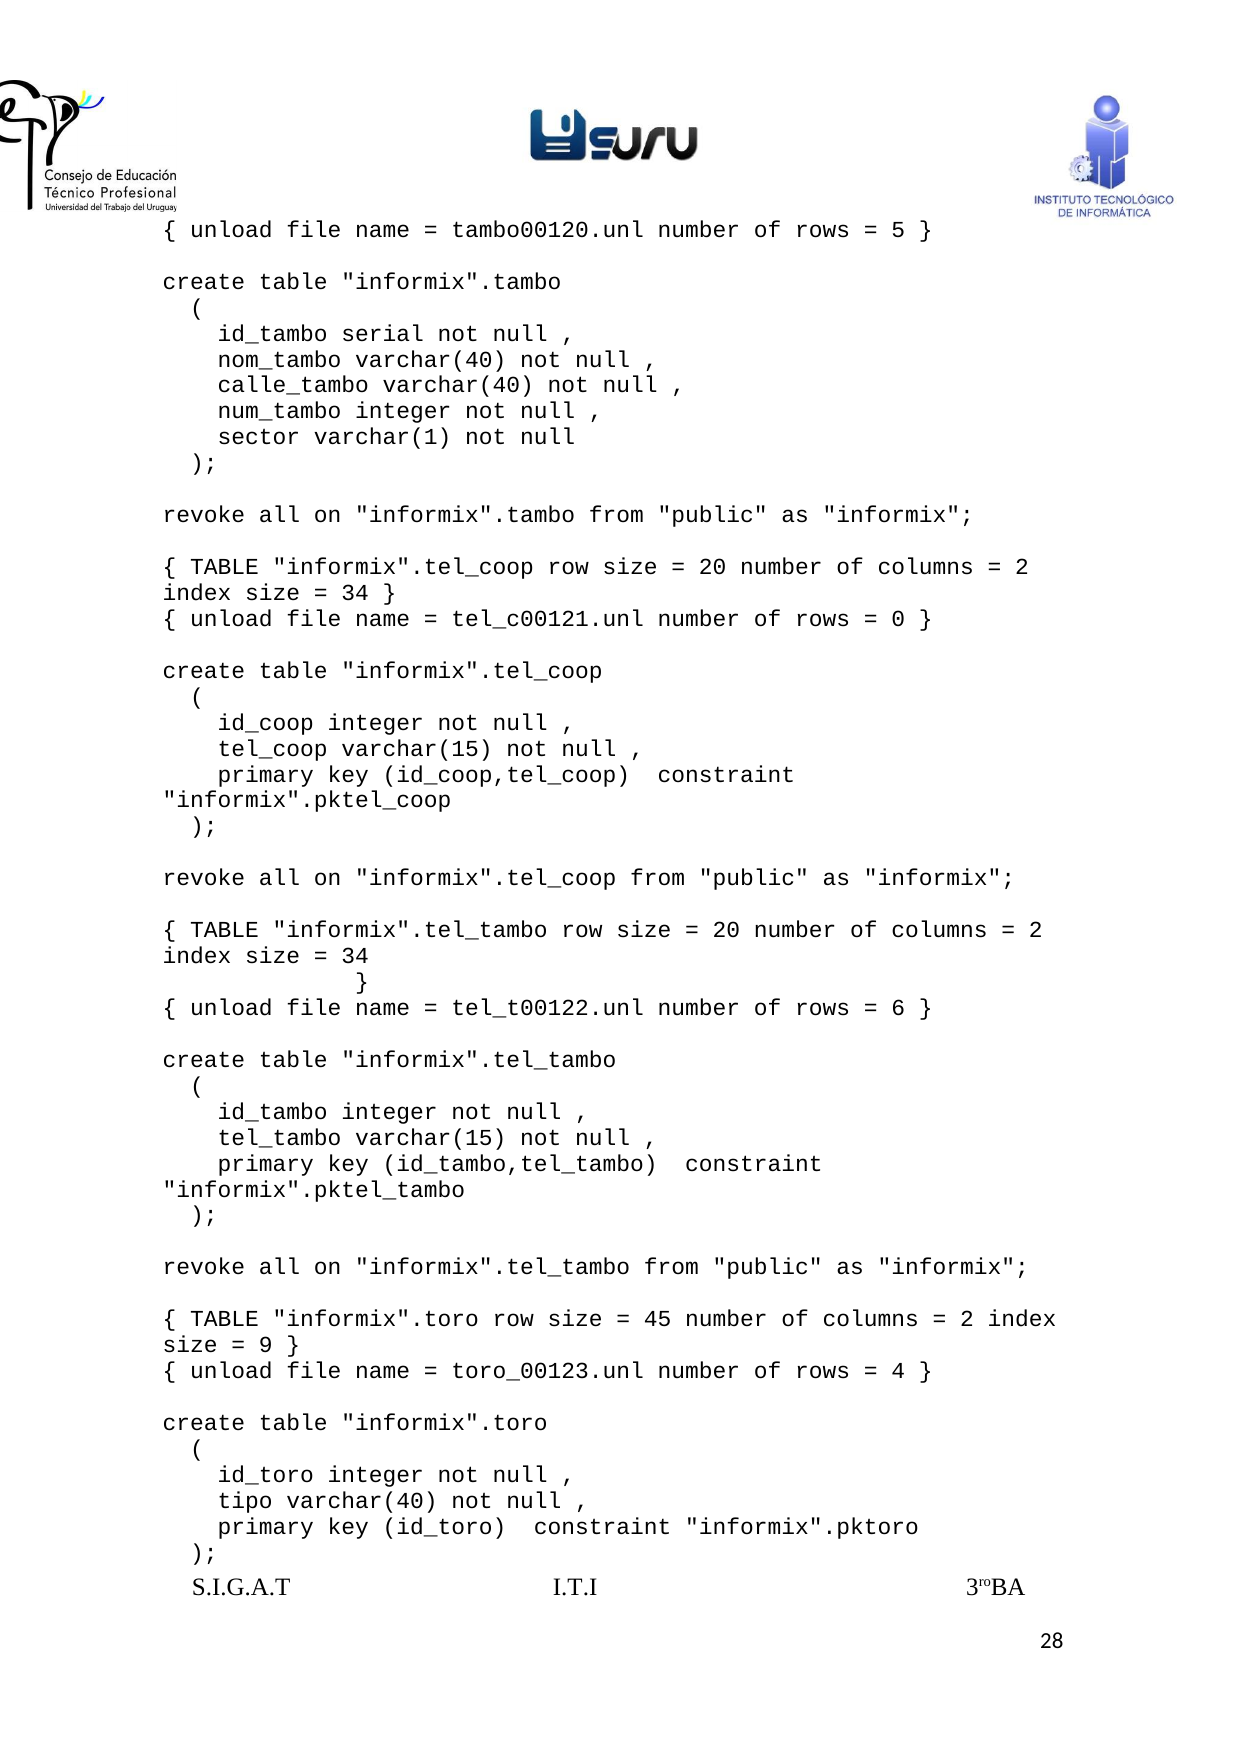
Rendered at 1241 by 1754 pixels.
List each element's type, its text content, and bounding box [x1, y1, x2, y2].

text { TABLE "informix".tel_coop row size = 20 number of columns = 2 index size = 34 } [162, 555, 1063, 607]
text ( [162, 1437, 1063, 1463]
text revoke all on "informix".tel_tambo from "public" as "informix"; [162, 1256, 1063, 1282]
picture [1021, 79, 1187, 245]
text { unload file name = tambo00120.unl number of rows = 5 } [162, 218, 1063, 244]
text id_tambo integer not null , [162, 1100, 1063, 1126]
picture [0, 80, 177, 212]
text { TABLE "informix".tel_tambo row size = 20 number of columns = 2 index size = 34 [162, 918, 1063, 970]
text create table "informix".tel_tambo [162, 1048, 1063, 1074]
text create table "informix".tambo [162, 270, 1063, 296]
text { unload file name = tel_t00122.unl number of rows = 6 } [162, 996, 1063, 1022]
text id_toro integer not null , [162, 1463, 1063, 1489]
text primary key (id_tambo,tel_tambo) constraint "informix".pktel_tambo [162, 1152, 1063, 1204]
text primary key (id_toro) constraint "informix".pktoro [162, 1515, 1063, 1541]
picture [500, 75, 726, 194]
text tel_tambo varchar(15) not null , [162, 1126, 1063, 1152]
text revoke all on "informix".tel_coop from "public" as "informix"; [162, 867, 1063, 893]
text ); [162, 815, 1063, 841]
text nom_tambo varchar(40) not null , [162, 348, 1063, 374]
text ( [162, 685, 1063, 711]
text create table "informix".toro [162, 1411, 1063, 1437]
text ); [162, 452, 1063, 478]
text sector varchar(1) not null [162, 426, 1063, 452]
text { TABLE "informix".toro row size = 45 number of columns = 2 index size = 9 } [162, 1308, 1063, 1359]
text primary key (id_coop,tel_coop) constraint "informix".pktel_coop [162, 763, 1063, 815]
text { unload file name = toro_00123.unl number of rows = 4 } [162, 1359, 1063, 1385]
text ); [162, 1541, 1063, 1567]
text id_coop integer not null , [162, 711, 1063, 737]
text ( [162, 1074, 1063, 1100]
text ( [162, 296, 1063, 322]
text { unload file name = tel_c00121.unl number of rows = 0 } [162, 607, 1063, 633]
text id_tambo serial not null , [162, 322, 1063, 348]
text tel_coop varchar(15) not null , [162, 737, 1063, 763]
text revoke all on "informix".tambo from "public" as "informix"; [162, 503, 1063, 529]
text num_tambo integer not null , [162, 400, 1063, 426]
text calle_tambo varchar(40) not null , [162, 374, 1063, 400]
text create table "informix".tel_coop [162, 659, 1063, 685]
text } [162, 970, 1063, 996]
text ); [162, 1204, 1063, 1230]
text tipo varchar(40) not null , [162, 1489, 1063, 1515]
